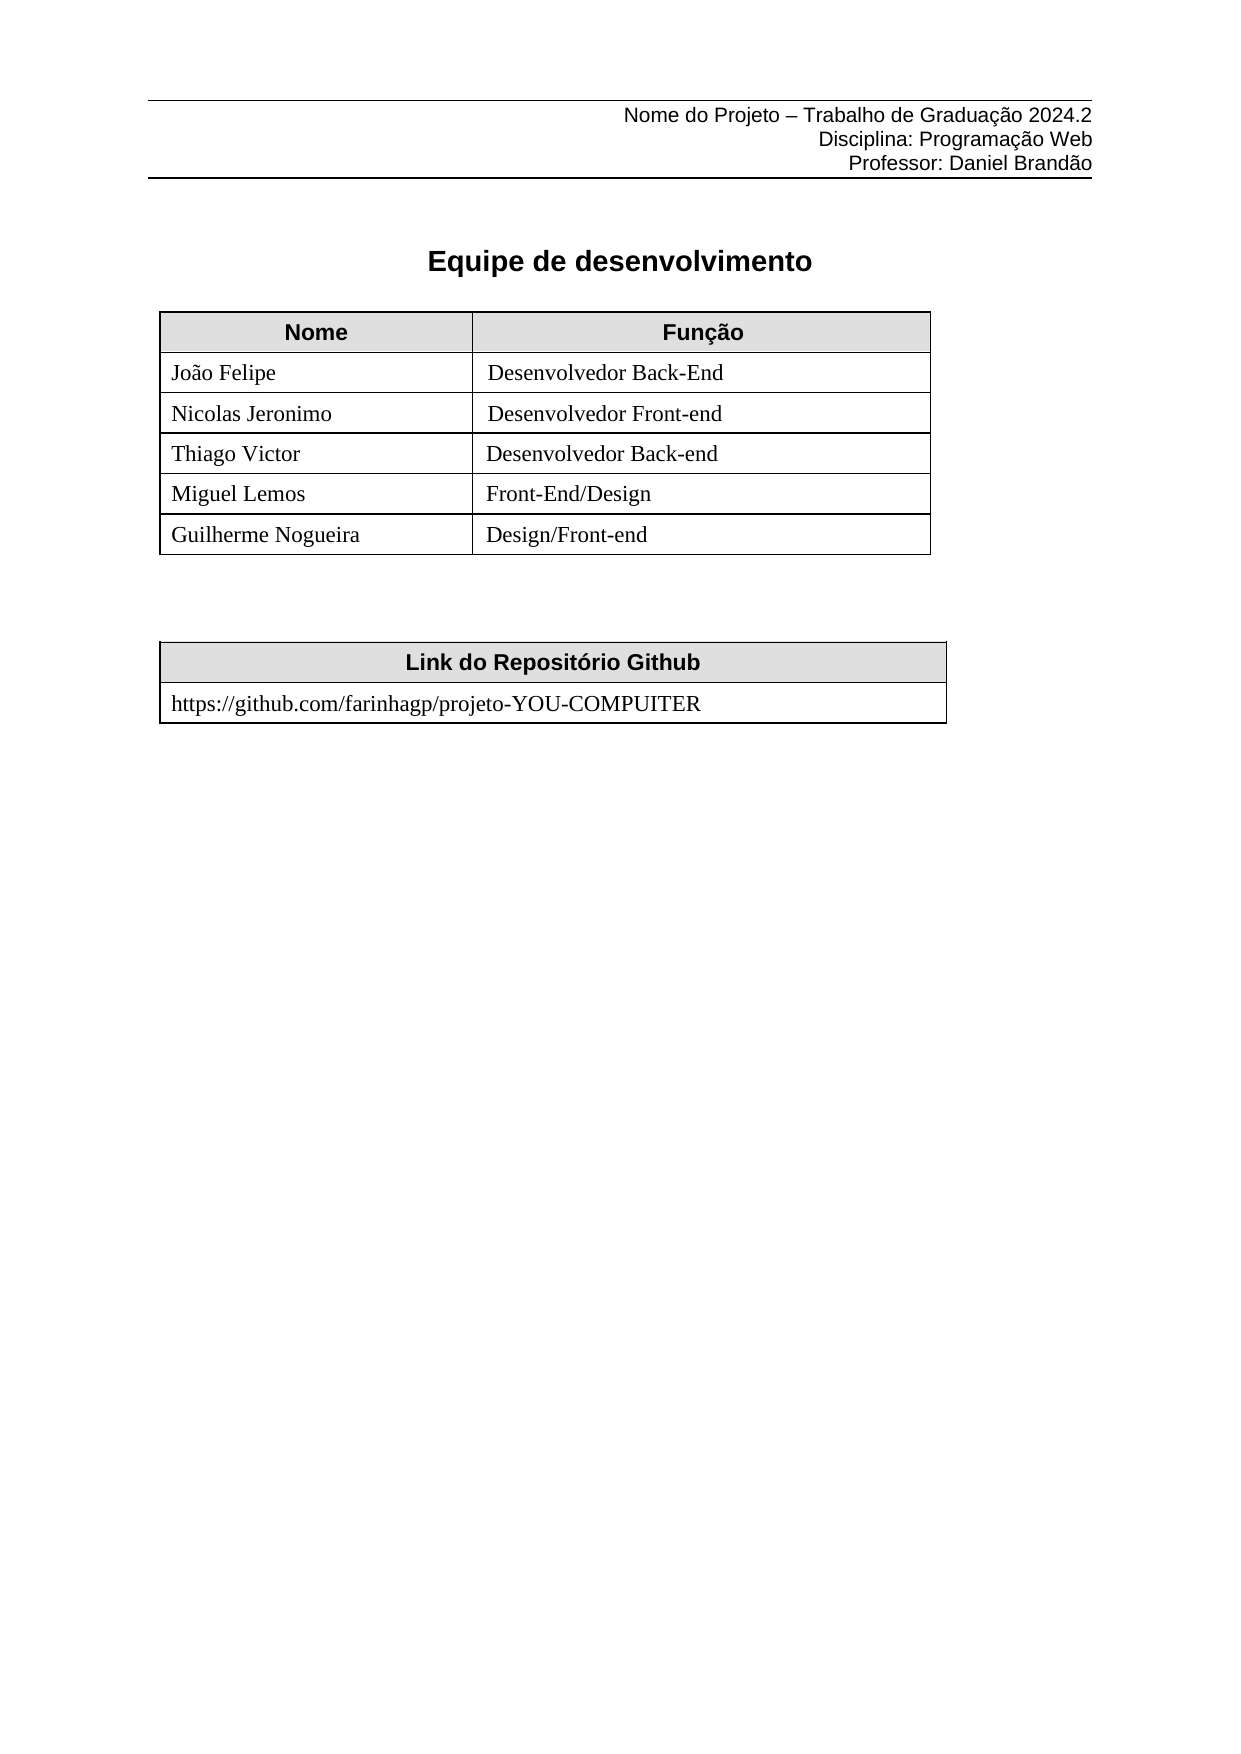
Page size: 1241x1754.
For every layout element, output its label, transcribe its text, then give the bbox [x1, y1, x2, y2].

table_cell Thiago Victor [161, 434, 472, 473]
table_cell Design/Front-end [473, 515, 930, 553]
table_header Link do Repositório Github [161, 643, 946, 682]
table_header Nome [161, 313, 472, 351]
table_cell Guilherme Nogueira [161, 515, 472, 553]
table_cell Desenvolvedor Back-end [473, 434, 930, 473]
table_cell Desenvolvedor Back-End [473, 353, 930, 392]
table_cell Miguel Lemos [161, 474, 472, 513]
table_cell Front-End/Design [473, 474, 930, 513]
table_cell Nicolas Jeronimo [161, 393, 472, 432]
table_cell João Felipe [161, 353, 472, 392]
text Equipe de desenvolvimento [148, 244, 1092, 277]
table_cell https://github.com/farinhagp/projeto-YOU-COMPUITER [161, 683, 946, 722]
table_header Função [473, 313, 930, 351]
table_cell Desenvolvedor Front-end [473, 393, 930, 432]
